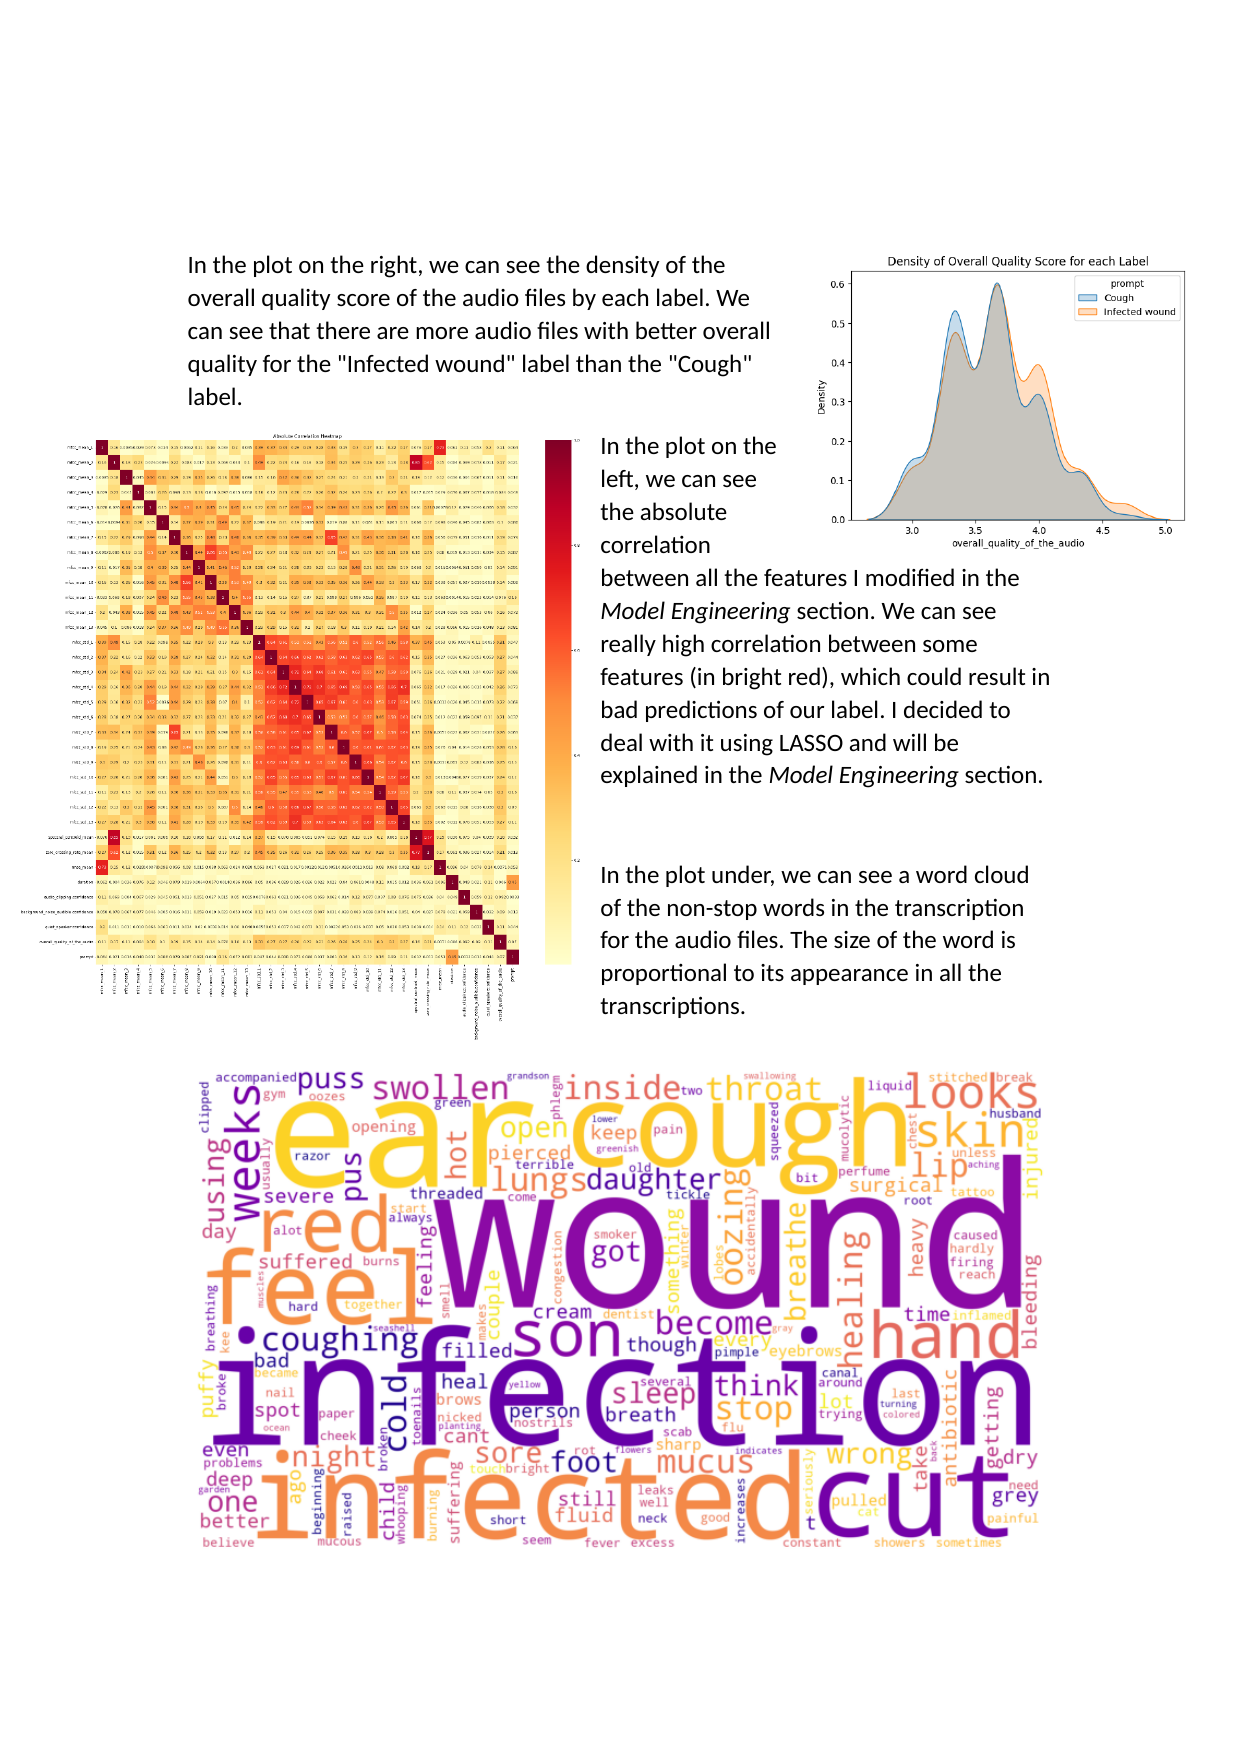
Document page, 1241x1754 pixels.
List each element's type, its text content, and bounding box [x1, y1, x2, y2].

text In the plot on the left, we can see the absolute correlation between all the features I modified in the Model Engineering section. We can see really high correlation between some features (in bright red), which could result in bad predictions of our label. I decided to deal with it using LASSO and will be explained in the Model Engineering section. [187, 430, 1053, 790]
picture [187, 1062, 1053, 1559]
picture [18, 431, 582, 1042]
picture [810, 249, 1191, 555]
text In the plot on the right, we can see the density of the overall quality score of the audio files by each label. We can see that there are more audio files with better overall quality for the "Infected wound" label than the "Cough" label. [187, 249, 810, 411]
text In the plot under, we can see a word cloud of the non-stop words in the transcription for the audio files. The size of the word is proportional to its appearance in all the transcriptions. [582, 859, 1053, 1021]
